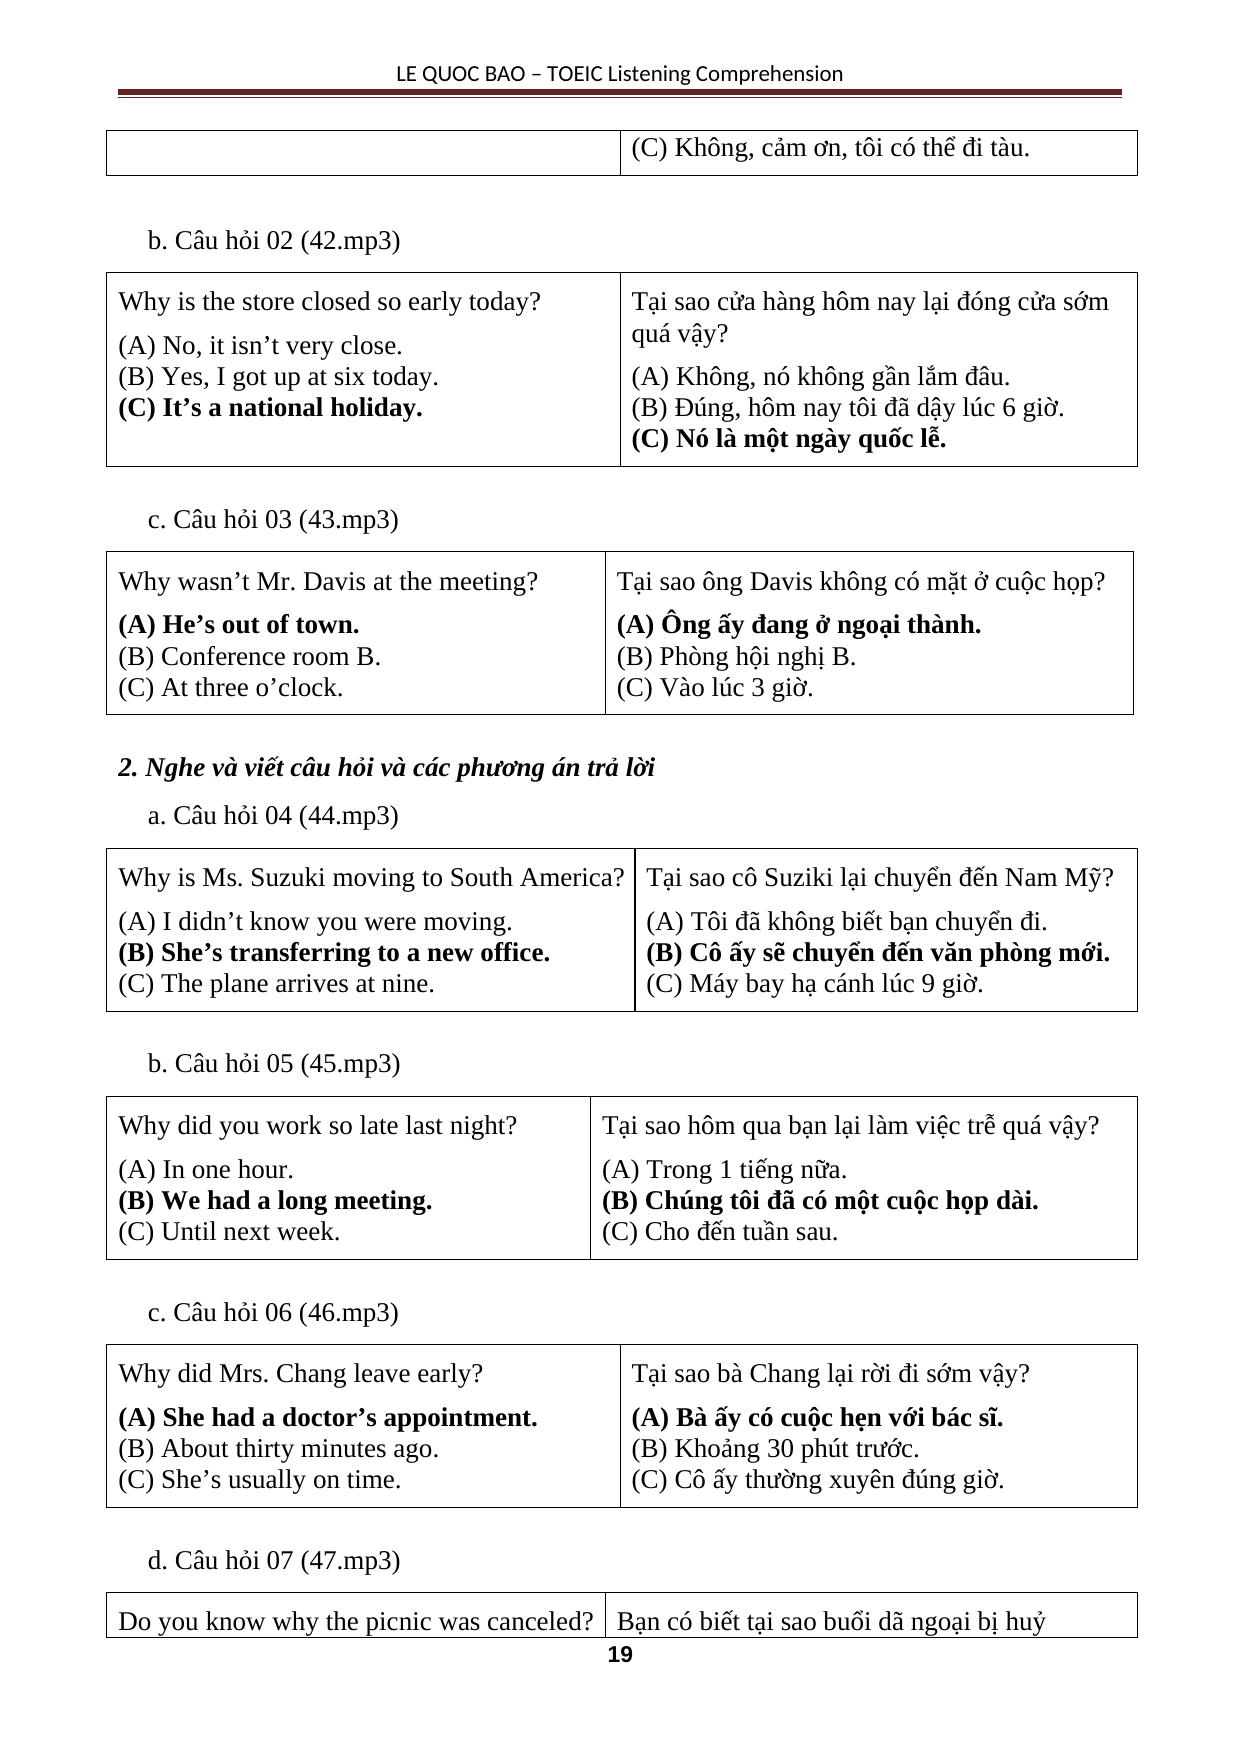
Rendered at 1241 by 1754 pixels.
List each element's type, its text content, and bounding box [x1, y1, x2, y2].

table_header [107, 131, 620, 174]
text b. Câu hỏi 05 (45.mp3) [148, 1047, 1122, 1079]
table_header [621, 131, 1137, 174]
text c. Câu hỏi 03 (43.mp3) [148, 503, 1122, 534]
text d. Câu hỏi 07 (47.mp3) [148, 1544, 1122, 1575]
table_header Tại sao cửa hàng hôm nay lại đóng cửa sớm quá vậy? (A) Không, nó không gần lắm đâu. (B) Đúng, hôm nay tôi đã dậy lúc 6 giờ. (C) Nó là một ngày quốc lễ. [621, 273, 1137, 466]
text b. Câu hỏi 02 (42.mp3) [148, 224, 1122, 255]
table_header Tại sao cô Suziki lại chuyển đến Nam Mỹ? (A) Tôi đã không biết bạn chuyển đi. (B) Cô ấy sẽ chuyển đến văn phòng mới. (C) Máy bay hạ cánh lúc 9 giờ. [636, 849, 1137, 1011]
text c. Câu hỏi 06 (46.mp3) [148, 1296, 1122, 1327]
table_header Why is Ms. Suzuki moving to South America? (A) I didn’t know you were moving. (B) She’s transferring to a new office. (C) The plane arrives at nine. [107, 849, 634, 1011]
text a. Câu hỏi 04 (44.mp3) [148, 799, 1122, 831]
text 2. Nghe và viết câu hỏi và các phương án trả lời [118, 751, 1122, 782]
table_header Tại sao hôm qua bạn lại làm việc trễ quá vậy? (A) Trong 1 tiếng nữa. (B) Chúng tôi đã có một cuộc họp dài. (C) Cho đến tuần sau. [591, 1097, 1137, 1259]
table_header Tại sao ông Davis không có mặt ở cuộc họp? (A) Ông ấy đang ở ngoại thành. (B) Phòng hội nghị B. (C) Vào lúc 3 giờ. [606, 552, 1133, 714]
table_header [107, 1593, 605, 1637]
table_header Why wasn’t Mr. Davis at the meeting? (A) He’s out of town. (B) Conference room B. (C) At three o’clock. [107, 552, 605, 714]
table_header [606, 1593, 1137, 1637]
table_header Why did you work so late last night? (A) In one hour. (B) We had a long meeting. (C) Until next week. [107, 1097, 590, 1259]
table_header Why is the store closed so early today? (A) No, it isn’t very close. (B) Yes, I got up at six today. (C) It’s a national holiday. [107, 273, 620, 466]
table_header Tại sao bà Chang lại rời đi sớm vậy? (A) Bà ấy có cuộc hẹn với bác sĩ. (B) Khoảng 30 phút trước. (C) Cô ấy thường xuyên đúng giờ. [621, 1345, 1137, 1507]
table_header Why did Mrs. Chang leave early? (A) She had a doctor’s appointment. (B) About thirty minutes ago. (C) She’s usually on time. [107, 1345, 620, 1507]
